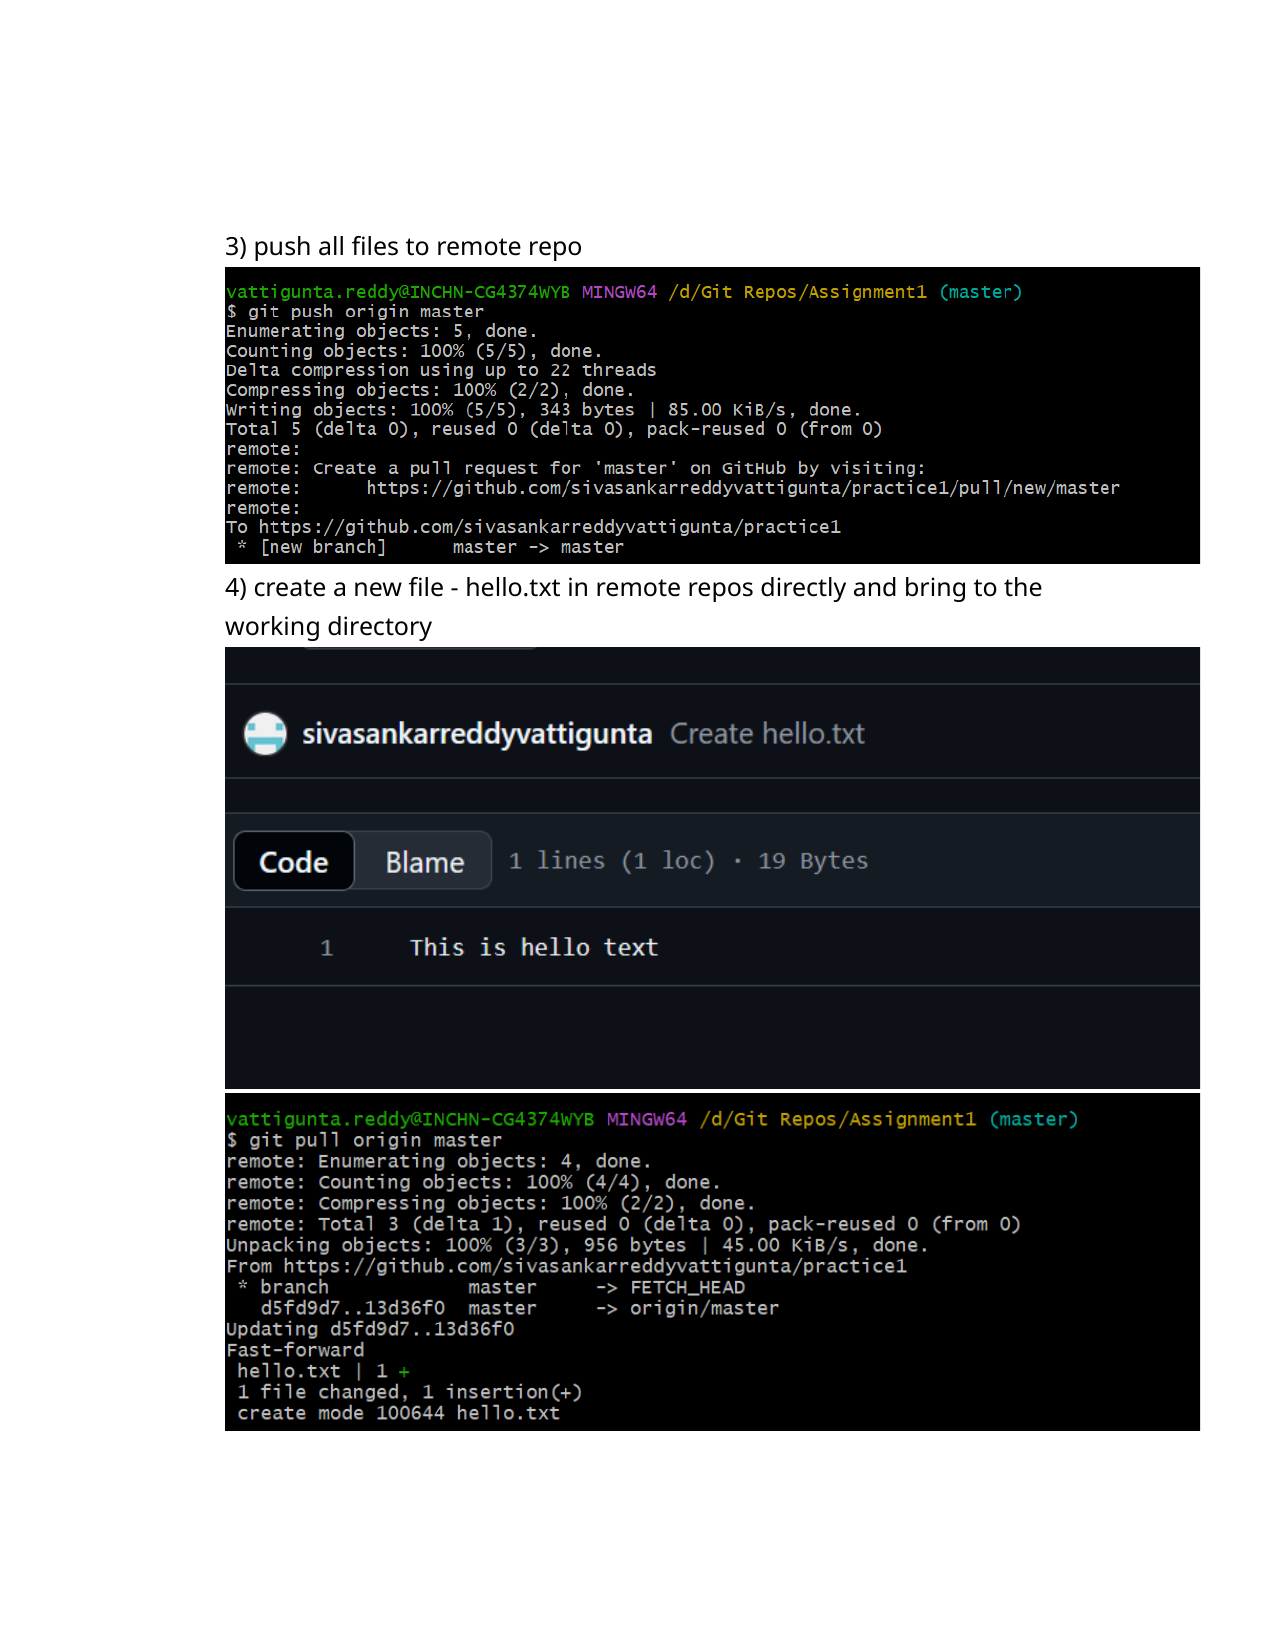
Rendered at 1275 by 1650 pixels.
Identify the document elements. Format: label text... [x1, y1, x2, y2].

picture [225, 267, 1200, 564]
list 4) create a new file - hello.txt in remote repos directly and bring to the working directory [225, 564, 1125, 642]
picture [225, 1093, 1200, 1431]
picture [225, 647, 1200, 1089]
list 3) push all files to remote repo [225, 228, 1125, 262]
